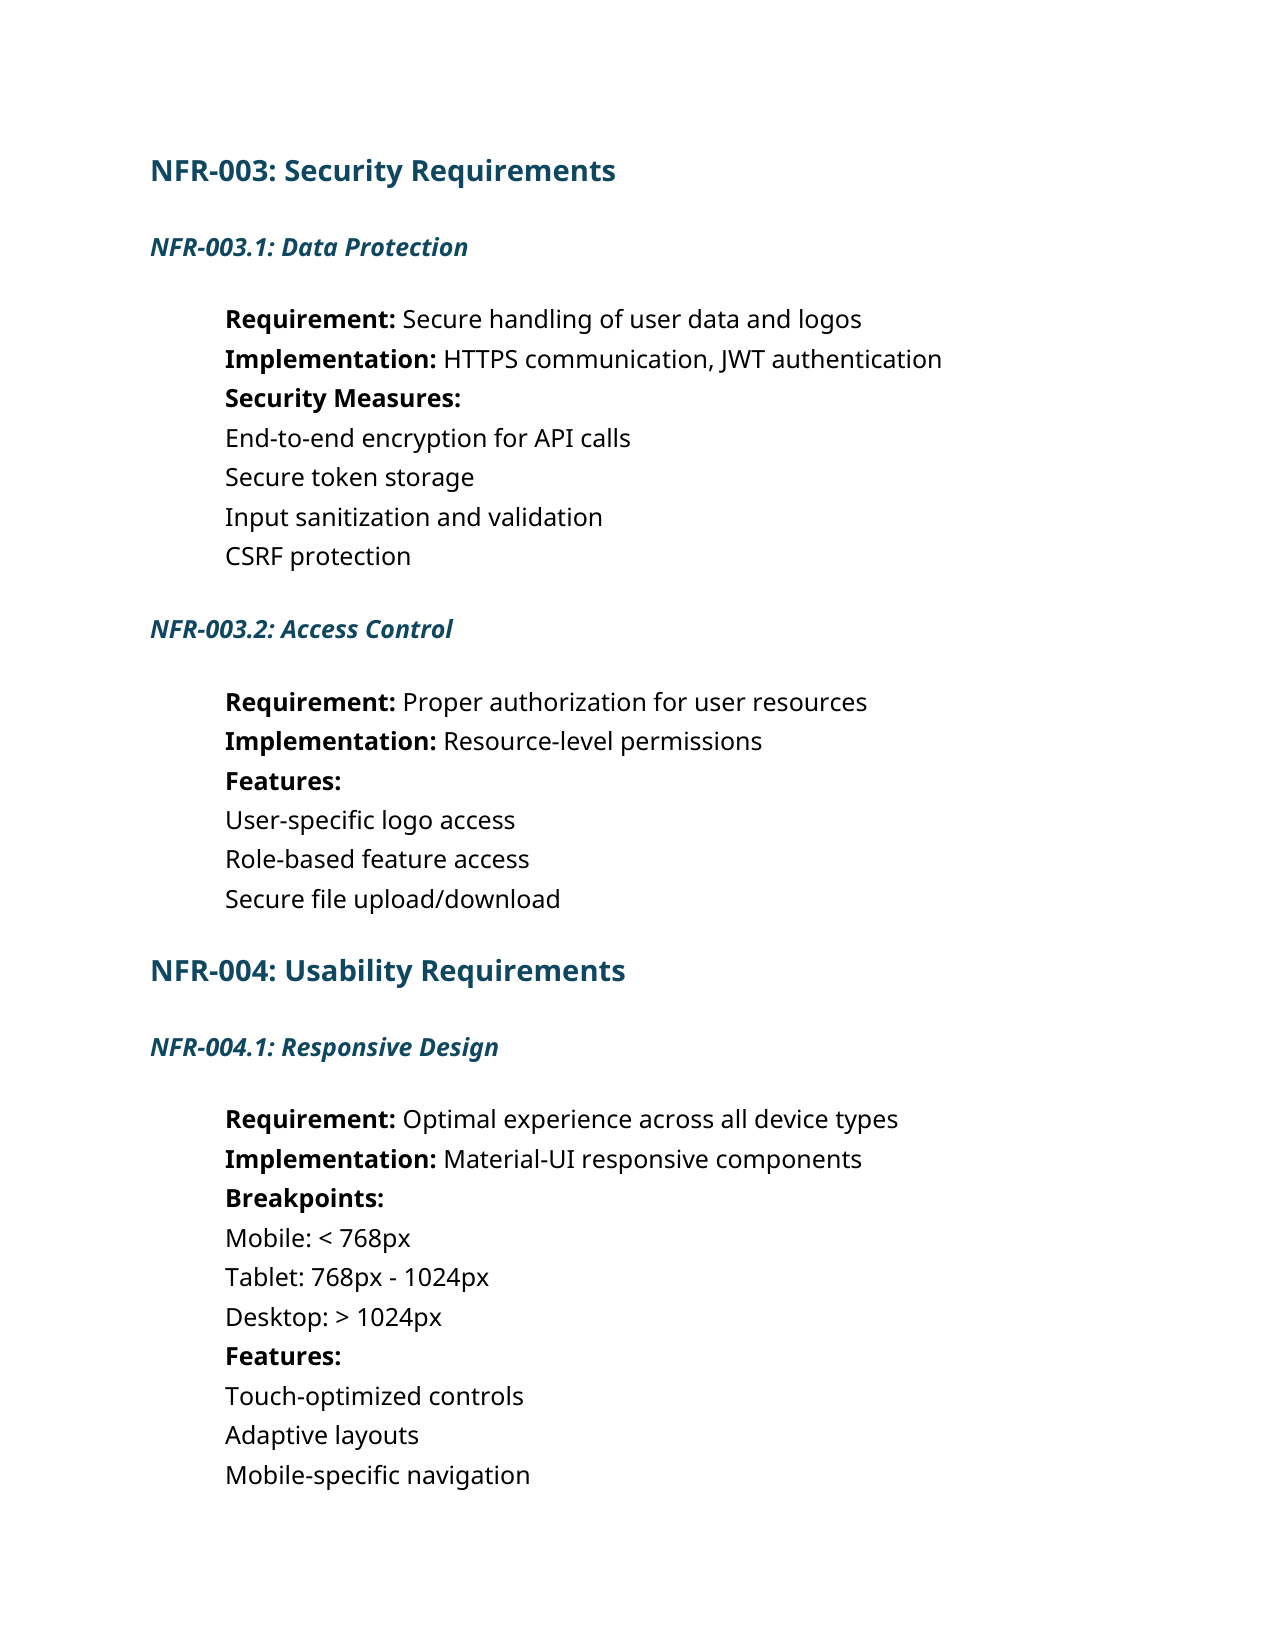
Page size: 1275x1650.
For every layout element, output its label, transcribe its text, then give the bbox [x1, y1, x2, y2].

list User-specific logo access [225, 803, 1125, 837]
subtitle NFR-004: Usability Requirements [150, 950, 1125, 990]
list CSRF protection [225, 539, 1125, 573]
list Features: [225, 763, 1125, 797]
list Touch-optimized controls [225, 1378, 1125, 1413]
list Mobile-specific navigation [225, 1457, 1125, 1492]
list Secure token storage [225, 460, 1125, 494]
subtitle NFR-003: Security Requirements [150, 150, 1125, 190]
list Requirement: Secure handling of user data and logos [225, 302, 1125, 336]
list Implementation: Resource-level permissions [225, 724, 1125, 758]
list Role-based feature access [225, 842, 1125, 876]
list Secure file upload/download [225, 882, 1125, 916]
list Requirement: Proper authorization for user resources [225, 684, 1125, 718]
subtitle NFR-004.1: Responsive Design [150, 1029, 1125, 1063]
list Features: [225, 1339, 1125, 1373]
list Adaptive layouts [225, 1418, 1125, 1452]
list Tablet: 768px - 1024px [225, 1260, 1125, 1294]
list Security Measures: [225, 381, 1125, 415]
list Implementation: HTTPS communication, JWT authentication [225, 341, 1125, 375]
list Breakpoints: [225, 1181, 1125, 1215]
list Requirement: Optimal experience across all device types [225, 1102, 1125, 1136]
list End-to-end encryption for API calls [225, 420, 1125, 454]
list Input sanitization and validation [225, 499, 1125, 533]
subtitle NFR-003.2: Access Control [150, 611, 1125, 646]
list Implementation: Material-UI responsive components [225, 1142, 1125, 1176]
list Mobile: < 768px [225, 1221, 1125, 1255]
subtitle NFR-003.1: Data Protection [150, 229, 1125, 263]
list Desktop: > 1024px [225, 1299, 1125, 1334]
